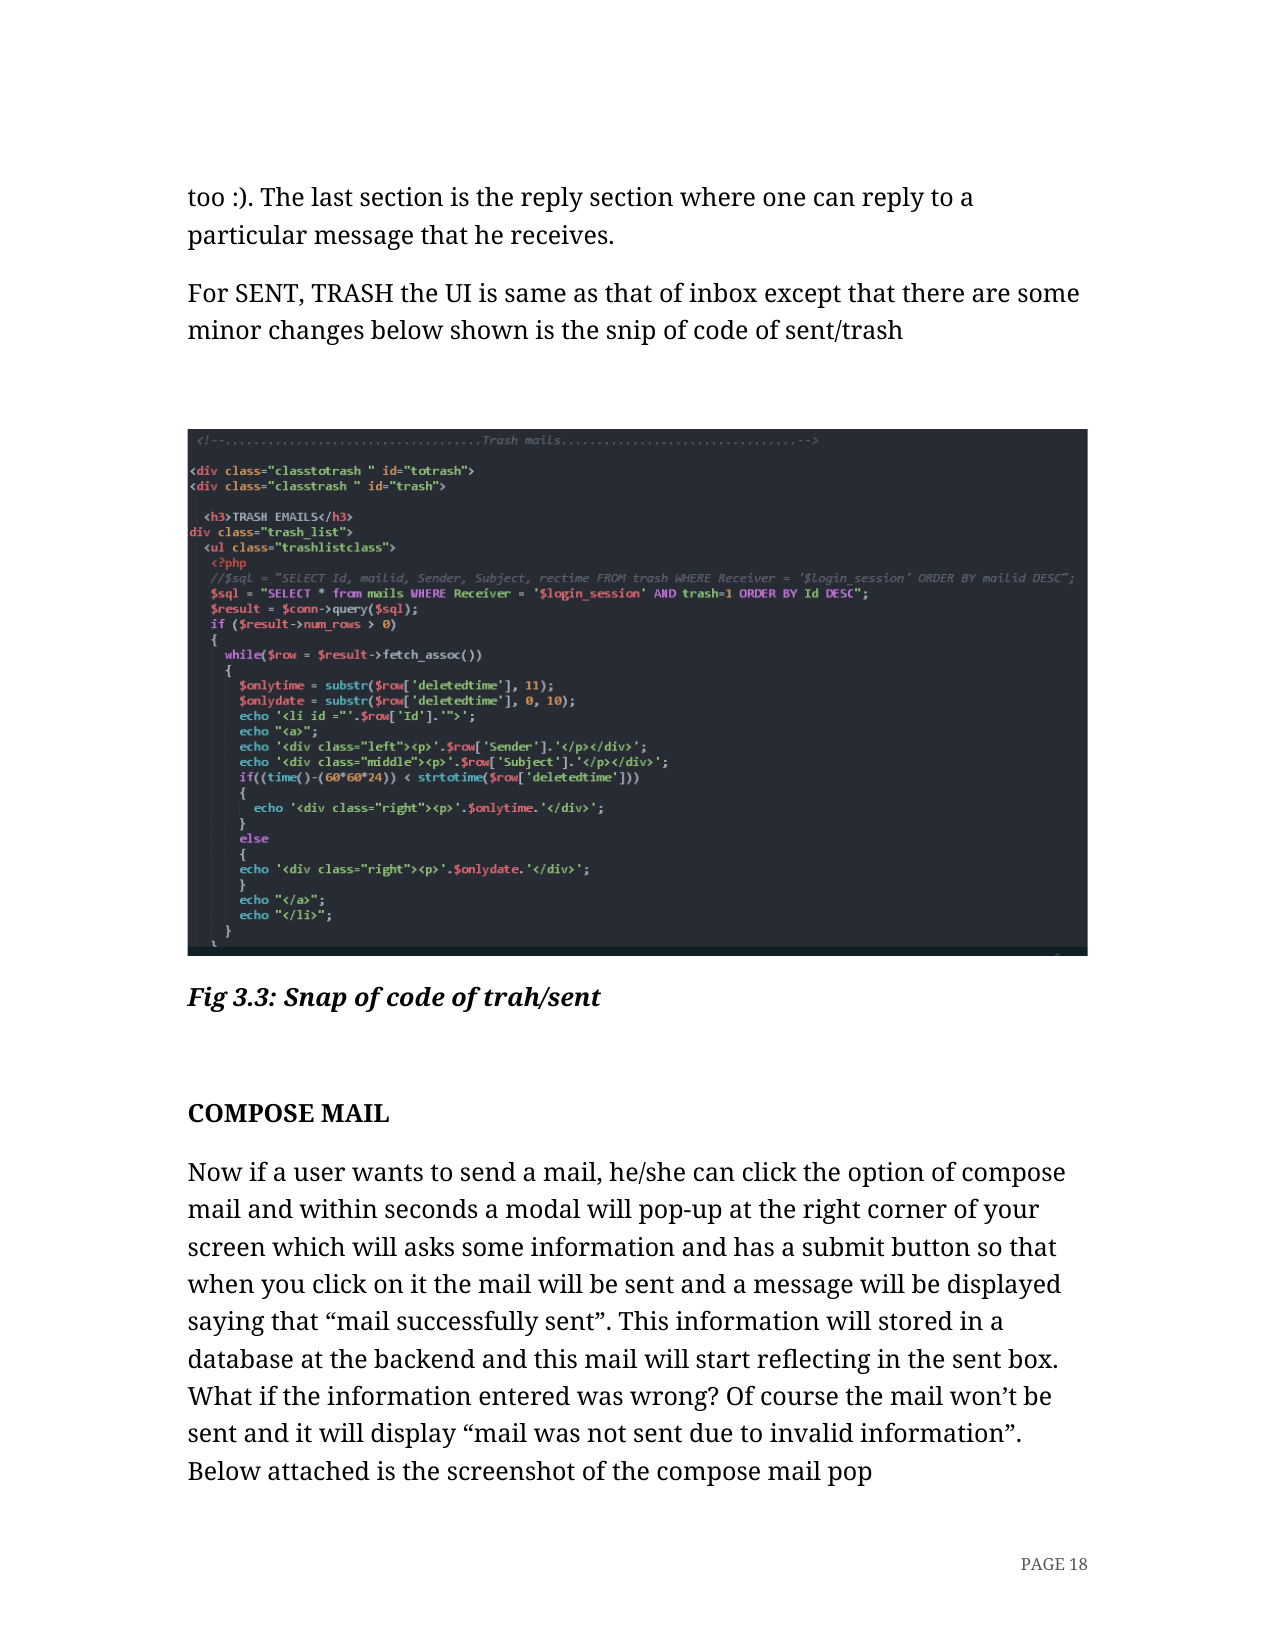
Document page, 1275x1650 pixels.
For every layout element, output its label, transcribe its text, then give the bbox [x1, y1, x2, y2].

text COMPOSE MAIL [187, 1096, 1087, 1130]
text Fig 3.3: Snap of code of trah/sent [187, 980, 1087, 1014]
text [187, 180, 1087, 251]
text For SENT, TRASH the UI is same as that of inbox except that there are some minor changes below shown is the snip of code of sent/trash [187, 276, 1087, 347]
picture [187, 429, 1088, 956]
text Now if a user wants to send a mail, he/she can click the option of compose mail and within seconds a modal will pop-up at the right corner of your screen which will asks some information and has a submit button so that when you click on it the mail will be sent and a message will be displayed saying that “mail successfully sent”. This information will stored in a database at the backend and this mail will start reflecting in the sent box. What if the information entered was wrong? Of course the mail won’t be sent and it will display “mail was not sent due to invalid information”. Below attached is the screenshot of the compose mail pop [187, 1154, 1087, 1488]
